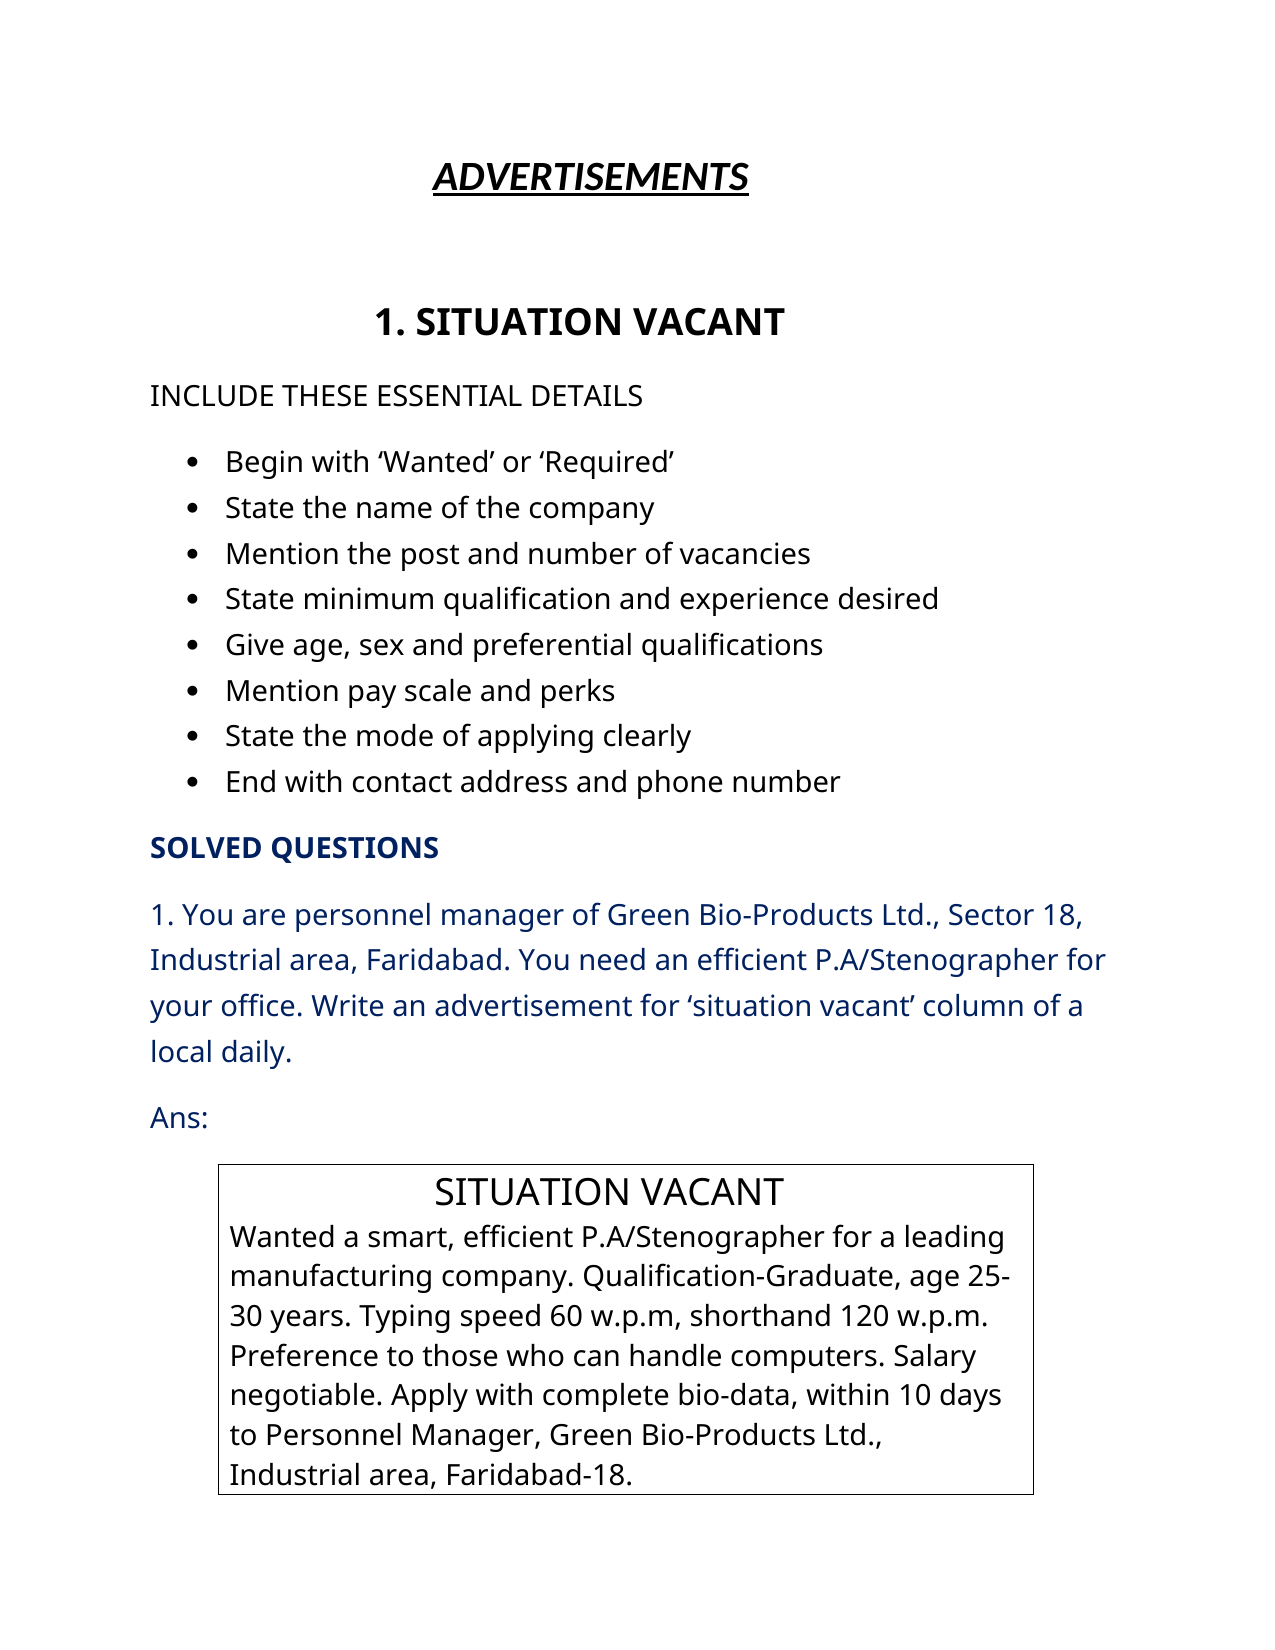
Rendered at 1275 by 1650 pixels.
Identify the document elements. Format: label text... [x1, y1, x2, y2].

list End with contact address and phone number [187, 761, 1125, 801]
list Begin with ‘Wanted’ or ‘Required’ [187, 442, 1125, 481]
list State the name of the company [187, 487, 1125, 527]
list Give age, sex and preferential qualifications [187, 624, 1125, 664]
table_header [219, 1165, 1033, 1494]
text Ans: [150, 1097, 1125, 1137]
text ADVERTISEMENTS [150, 150, 1125, 201]
text SOLVED QUESTIONS [150, 827, 1125, 867]
list Mention the post and number of vacancies [187, 533, 1125, 573]
list State minimum qualification and experience desired [187, 578, 1125, 618]
list State the mode of applying clearly [187, 715, 1125, 755]
text 1. SITUATION VACANT [150, 296, 1125, 347]
text INCLUDE THESE ESSENTIAL DETAILS [150, 375, 1125, 415]
list Mention pay scale and perks [187, 670, 1125, 709]
text 1. You are personnel manager of Green Bio-Products Ltd., Sector 18, Industrial area, Faridabad. You need an efficient P.A/Stenographer for your office. Write an advertisement for ‘situation vacant’ column of a local daily. [150, 894, 1125, 1071]
